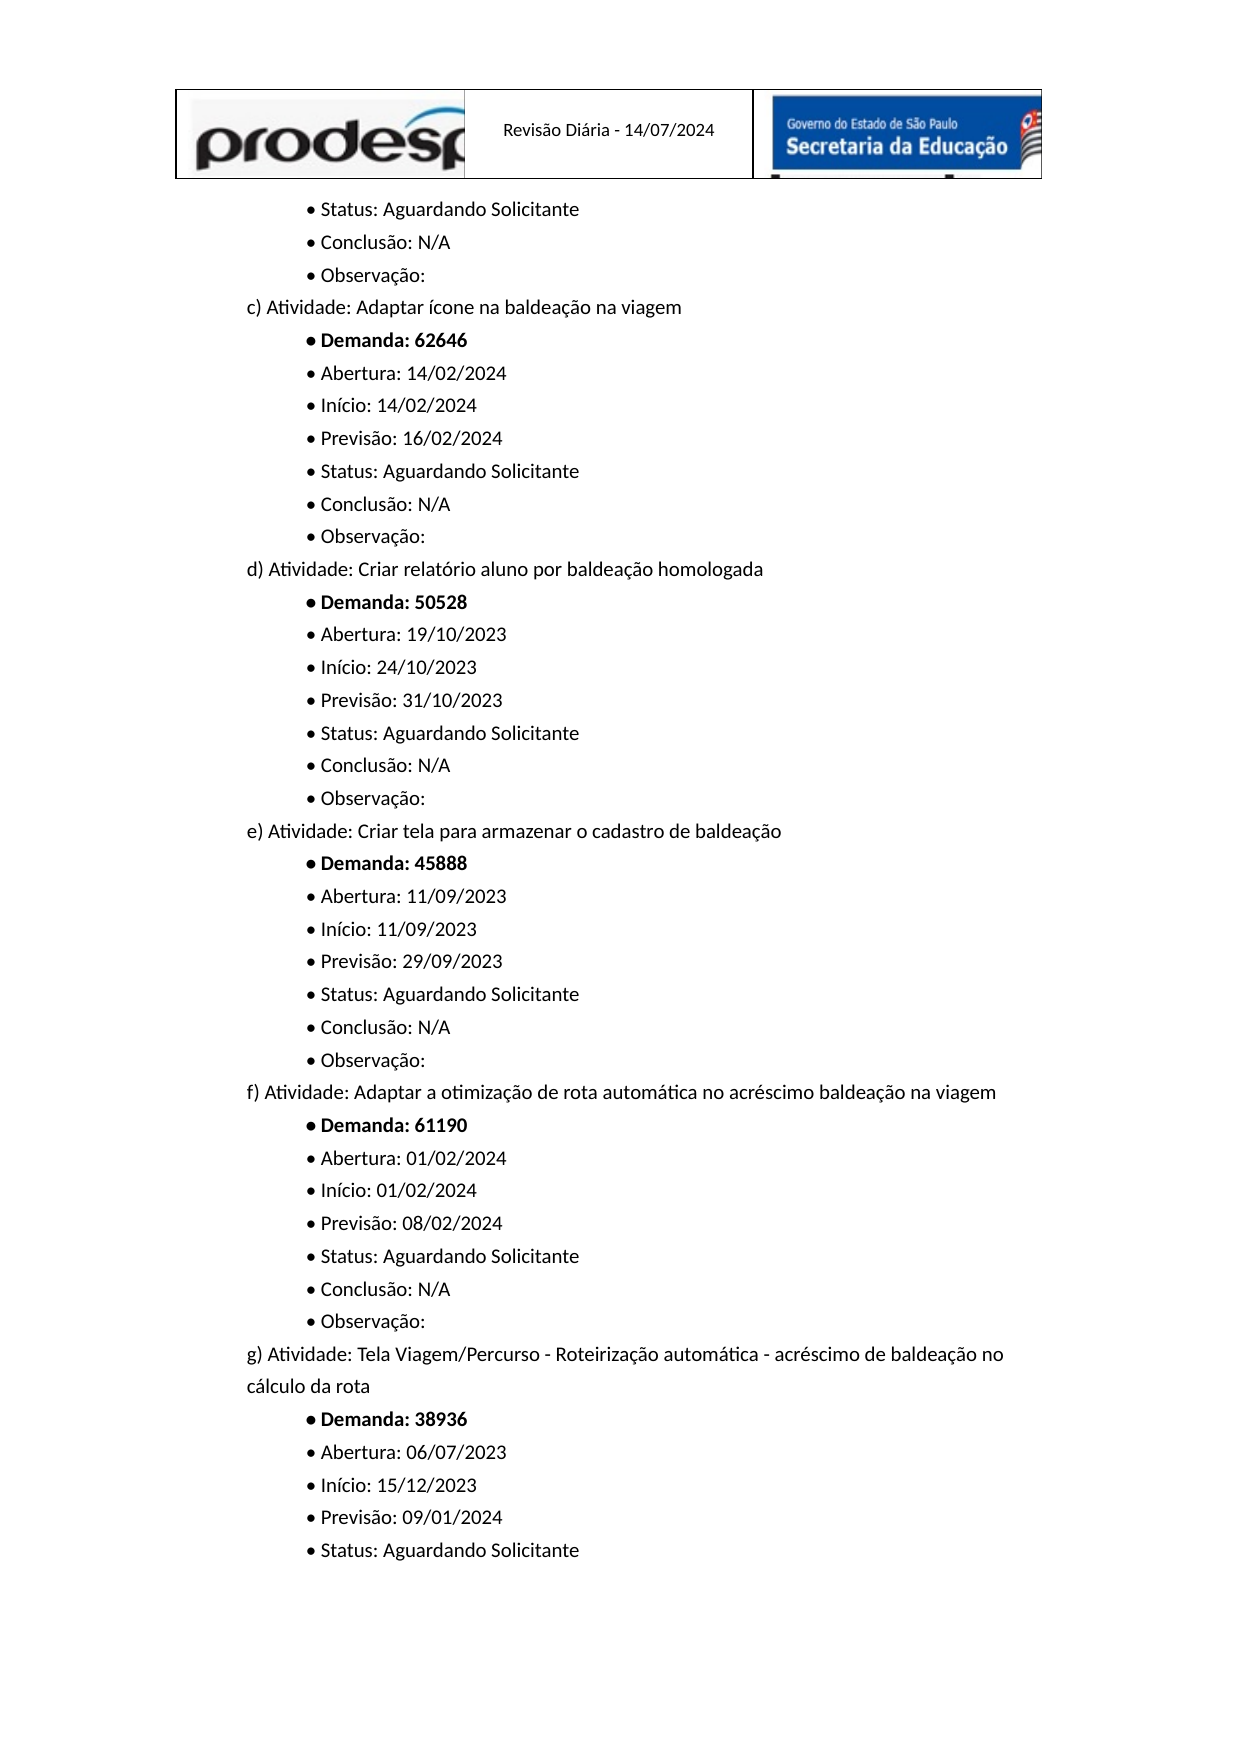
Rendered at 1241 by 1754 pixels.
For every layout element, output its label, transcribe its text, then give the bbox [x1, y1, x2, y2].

text • Início: 11/09/2023 [306, 912, 1053, 945]
text • Conclusão: N/A [306, 1272, 1053, 1305]
text e) Atividade: Criar tela para armazenar o cadastro de baldeação [247, 814, 1053, 847]
text • Status: Aguardando Solicitante [306, 978, 1053, 1010]
text • Demanda: 50528 [306, 585, 1053, 618]
text • Previsão: 16/02/2024 [306, 422, 1053, 454]
text • Conclusão: N/A [306, 487, 1053, 520]
text • Abertura: 14/02/2024 [306, 356, 1053, 389]
text • Demanda: 62646 [306, 324, 1053, 356]
text • Observação: [306, 1043, 1053, 1076]
text • Início: 24/10/2023 [306, 651, 1053, 683]
text • Observação: [306, 1305, 1053, 1337]
text • Status: Aguardando Solicitante [306, 716, 1053, 749]
text • Observação: [306, 520, 1053, 552]
text • Conclusão: N/A [306, 1011, 1053, 1043]
text • Previsão: 09/01/2024 [306, 1501, 1053, 1533]
text • Previsão: 31/10/2023 [306, 683, 1053, 716]
text • Abertura: 01/02/2024 [306, 1141, 1053, 1174]
text • Conclusão: N/A [306, 226, 1053, 258]
text • Demanda: 38936 [306, 1403, 1053, 1435]
text • Demanda: 45888 [306, 847, 1053, 879]
text • Status: Aguardando Solicitante [306, 454, 1053, 487]
text • Status: Aguardando Solicitante [306, 193, 1053, 225]
text • Início: 15/12/2023 [306, 1468, 1053, 1501]
picture [764, 90, 1042, 178]
text • Abertura: 19/10/2023 [306, 618, 1053, 651]
text • Início: 01/02/2024 [306, 1174, 1053, 1207]
text f) Atividade: Adaptar a otimização de rota automática no acréscimo baldeação na viagem [247, 1076, 1053, 1108]
picture [187, 90, 465, 178]
text • Abertura: 06/07/2023 [306, 1436, 1053, 1468]
text c) Atividade: Adaptar ícone na baldeação na viagem [247, 291, 1053, 323]
text • Observação: [306, 258, 1053, 291]
text • Conclusão: N/A [306, 749, 1053, 781]
text • Status: Aguardando Solicitante [306, 1239, 1053, 1272]
text • Abertura: 11/09/2023 [306, 880, 1053, 912]
text • Início: 14/02/2024 [306, 389, 1053, 422]
text d) Atividade: Criar relatório aluno por baldeação homologada [247, 553, 1053, 585]
text • Previsão: 08/02/2024 [306, 1207, 1053, 1239]
text • Observação: [306, 782, 1053, 814]
text • Status: Aguardando Solicitante [306, 1534, 1053, 1566]
text g) Atividade: Tela Viagem/Percurso - Roteirização automática - acréscimo de baldeação no cálculo da rota [247, 1338, 1053, 1403]
text • Demanda: 61190 [306, 1109, 1053, 1141]
text • Previsão: 29/09/2023 [306, 945, 1053, 978]
